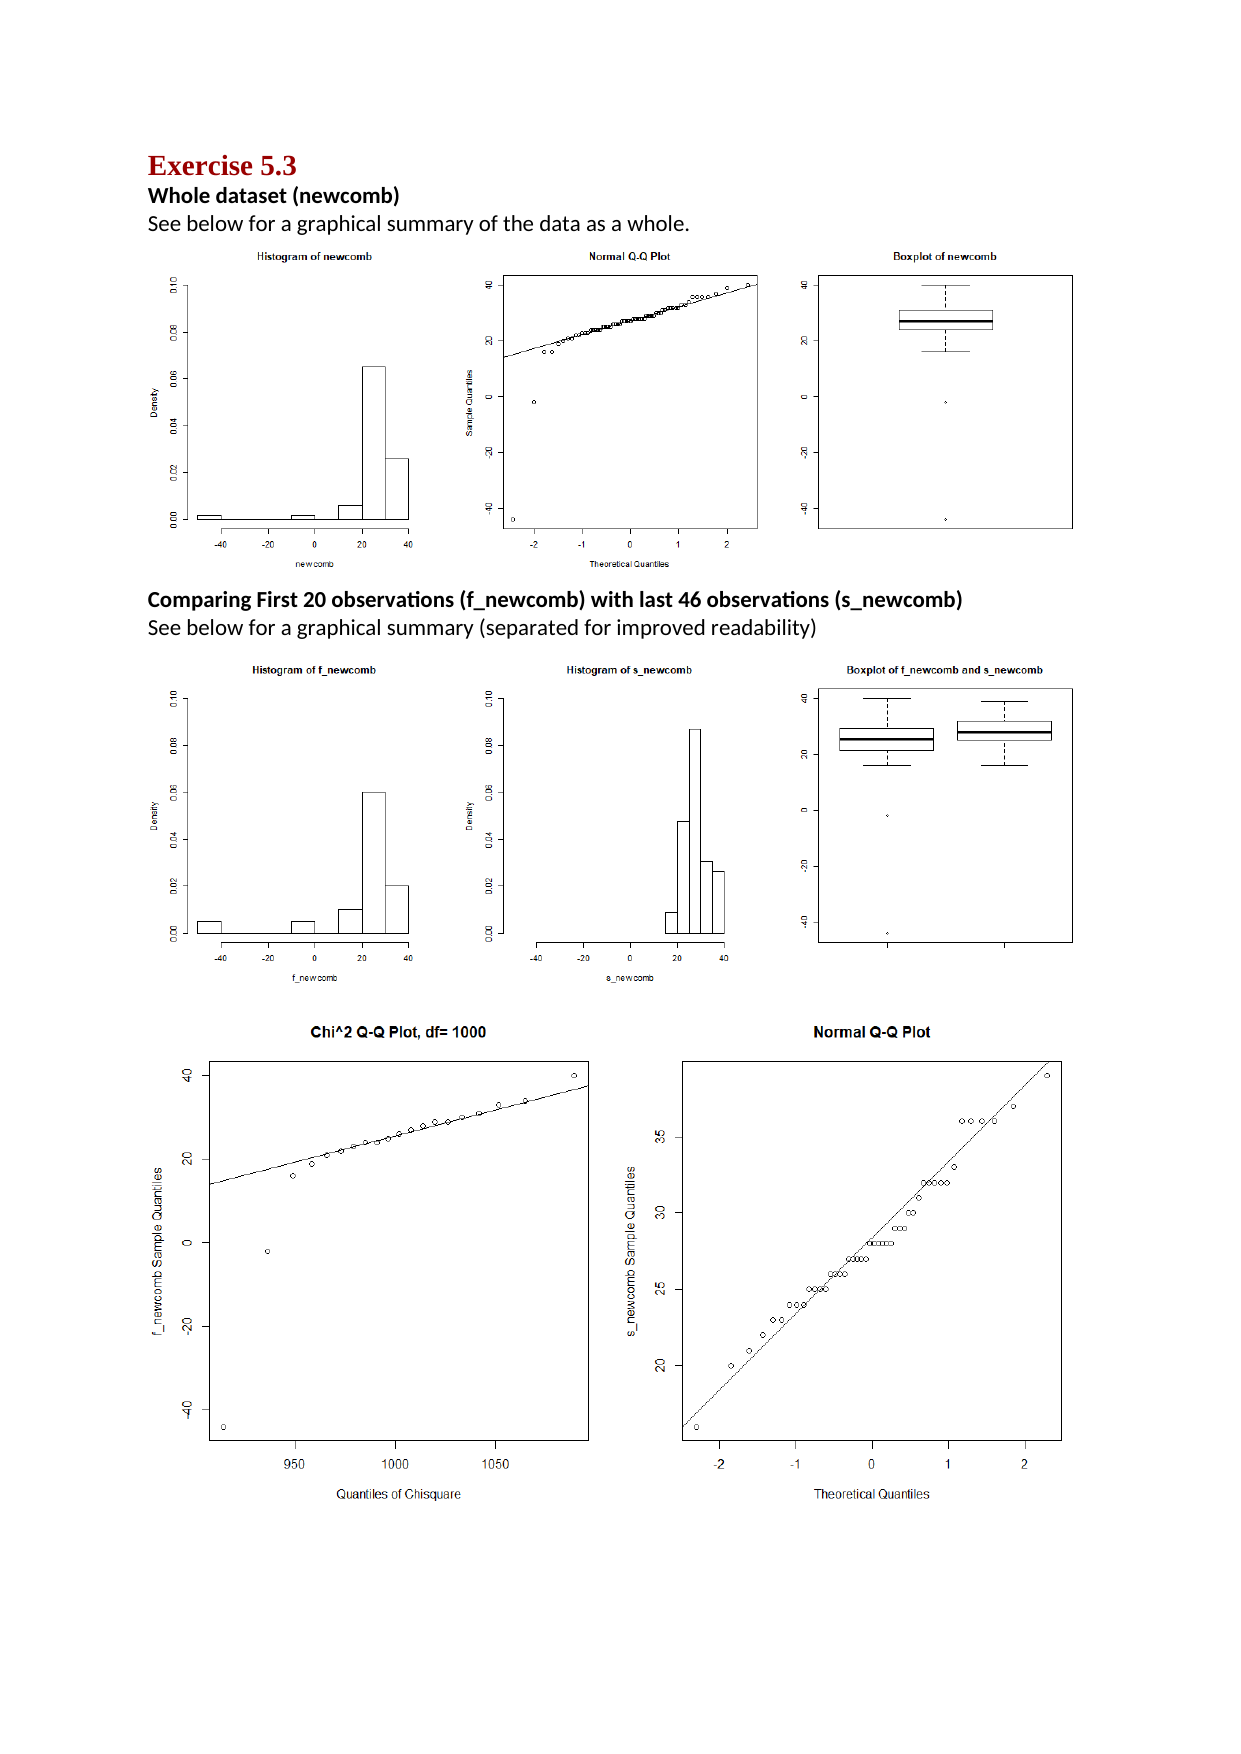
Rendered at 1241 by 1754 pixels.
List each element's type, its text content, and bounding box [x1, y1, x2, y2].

picture [147, 237, 1093, 586]
text Whole dataset (newcomb) [148, 181, 1093, 209]
picture [147, 641, 1093, 1519]
text See below for a graphical summary of the data as a whole. [148, 209, 1093, 237]
text See below for a graphical summary (separated for improved readability) [148, 613, 1093, 641]
text Comparing First 20 observations (f_newcomb) with last 46 observations (s_newcomb) [148, 586, 1093, 613]
text Exercise 5.3 [148, 148, 1093, 181]
